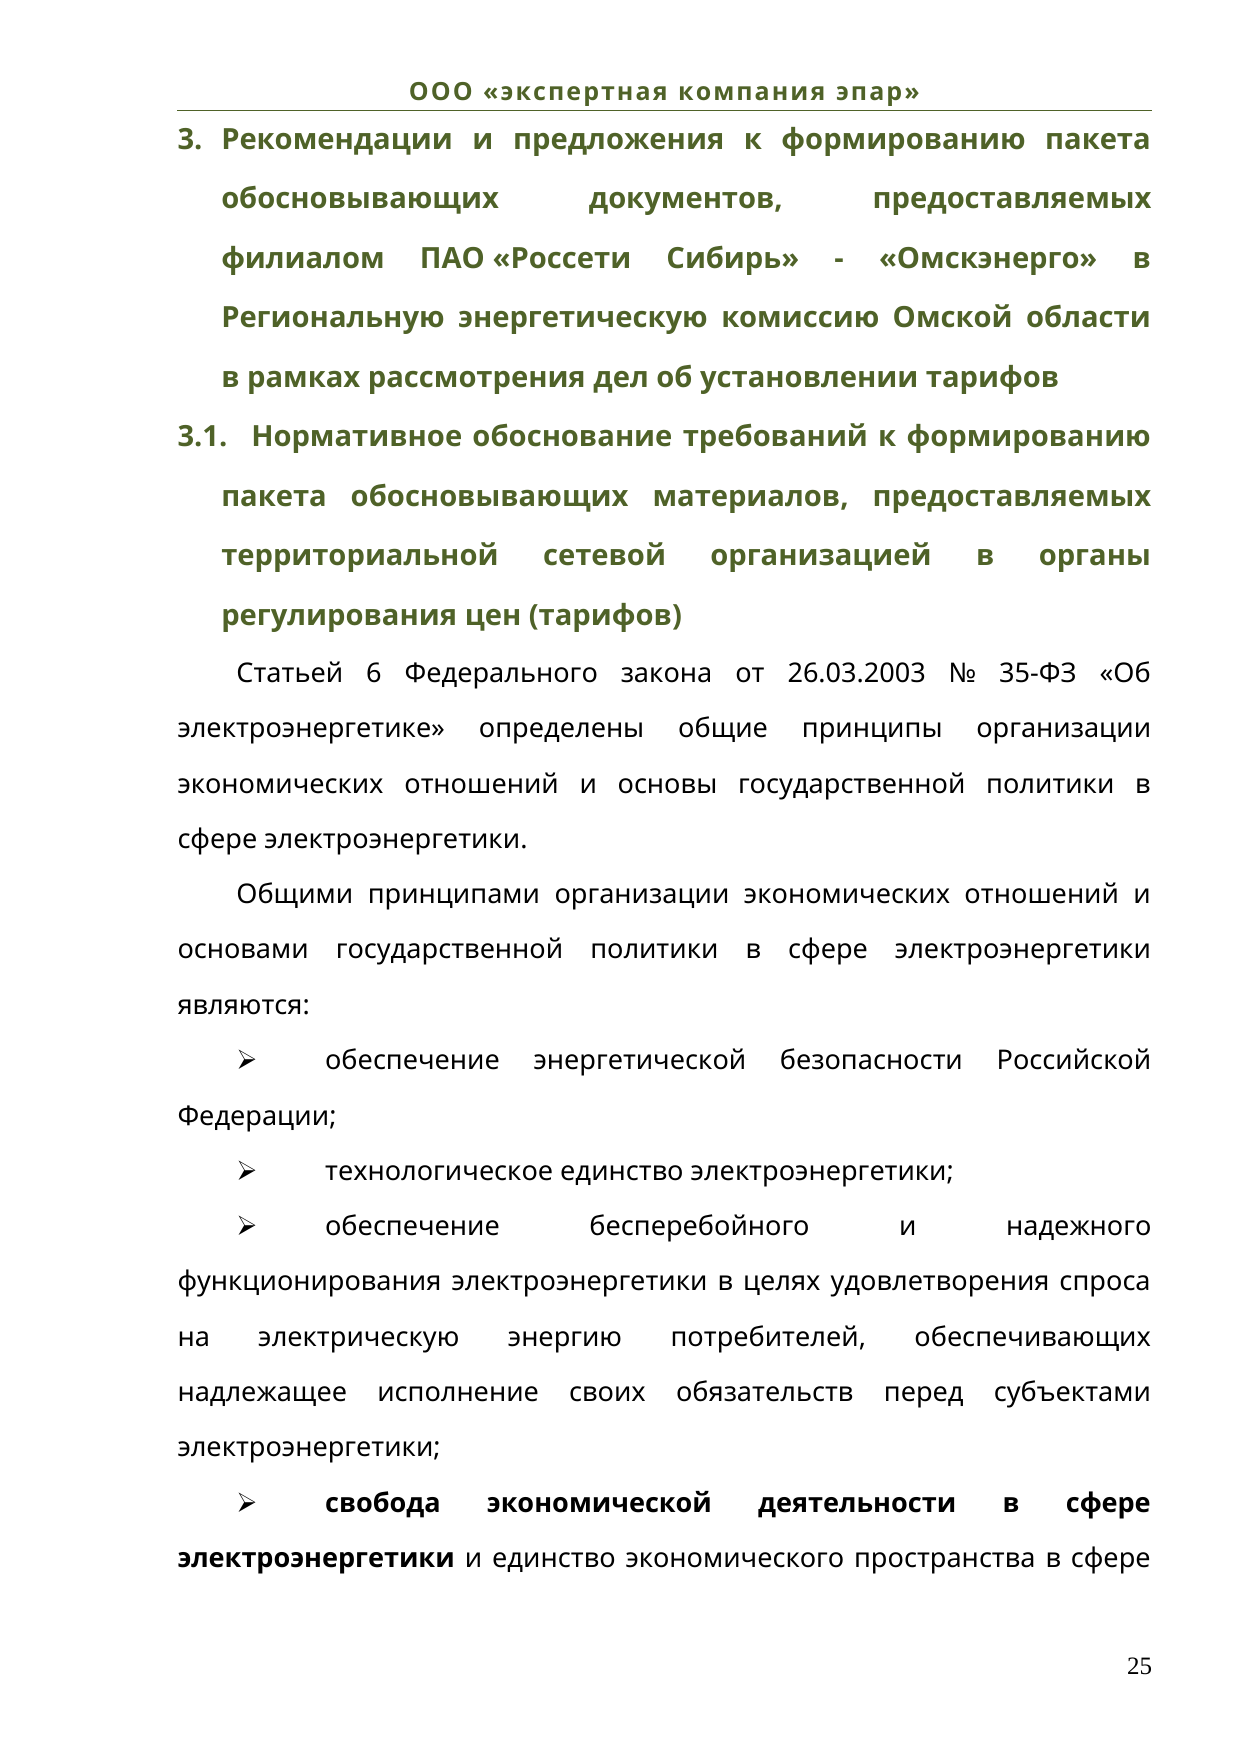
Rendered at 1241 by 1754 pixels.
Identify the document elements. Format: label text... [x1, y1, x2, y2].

list обеспечение энергетической безопасности Российской Федерации; [177, 1041, 1152, 1133]
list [177, 1483, 1152, 1575]
list обеспечение бесперебойного и надежного функционирования электроэнергетики в целях удовлетворения спроса на электрическую энергию потребителей, обеспечивающих надлежащее исполнение своих обязательств перед субъектами электроэнергетики; [177, 1207, 1152, 1465]
subtitle Нормативное обоснование требований к формированию пакета обосновывающих материалов, предоставляемых территориальной сетевой организацией в органы регулирования цен (тарифов) [177, 416, 1152, 634]
list технологическое единство электроэнергетики; [177, 1151, 1152, 1188]
text Общими принципами организации экономических отношений и основами государственной политики в сфере электроэнергетики являются: [177, 875, 1152, 1022]
subtitle Рекомендации и предложения к формированию пакета обосновывающих документов, предоставляемых филиалом ПАО «Россети Сибирь» - «Омскэнерго» в Региональную энергетическую комиссию Омской области в рамках рассмотрения дел об установлении тарифов [177, 118, 1152, 396]
text Статьей 6 Федерального закона от 26.03.2003 № 35-ФЗ «Об электроэнергетике» определены общие принципы организации экономических отношений и основы государственной политики в сфере электроэнергетики. [177, 653, 1152, 856]
